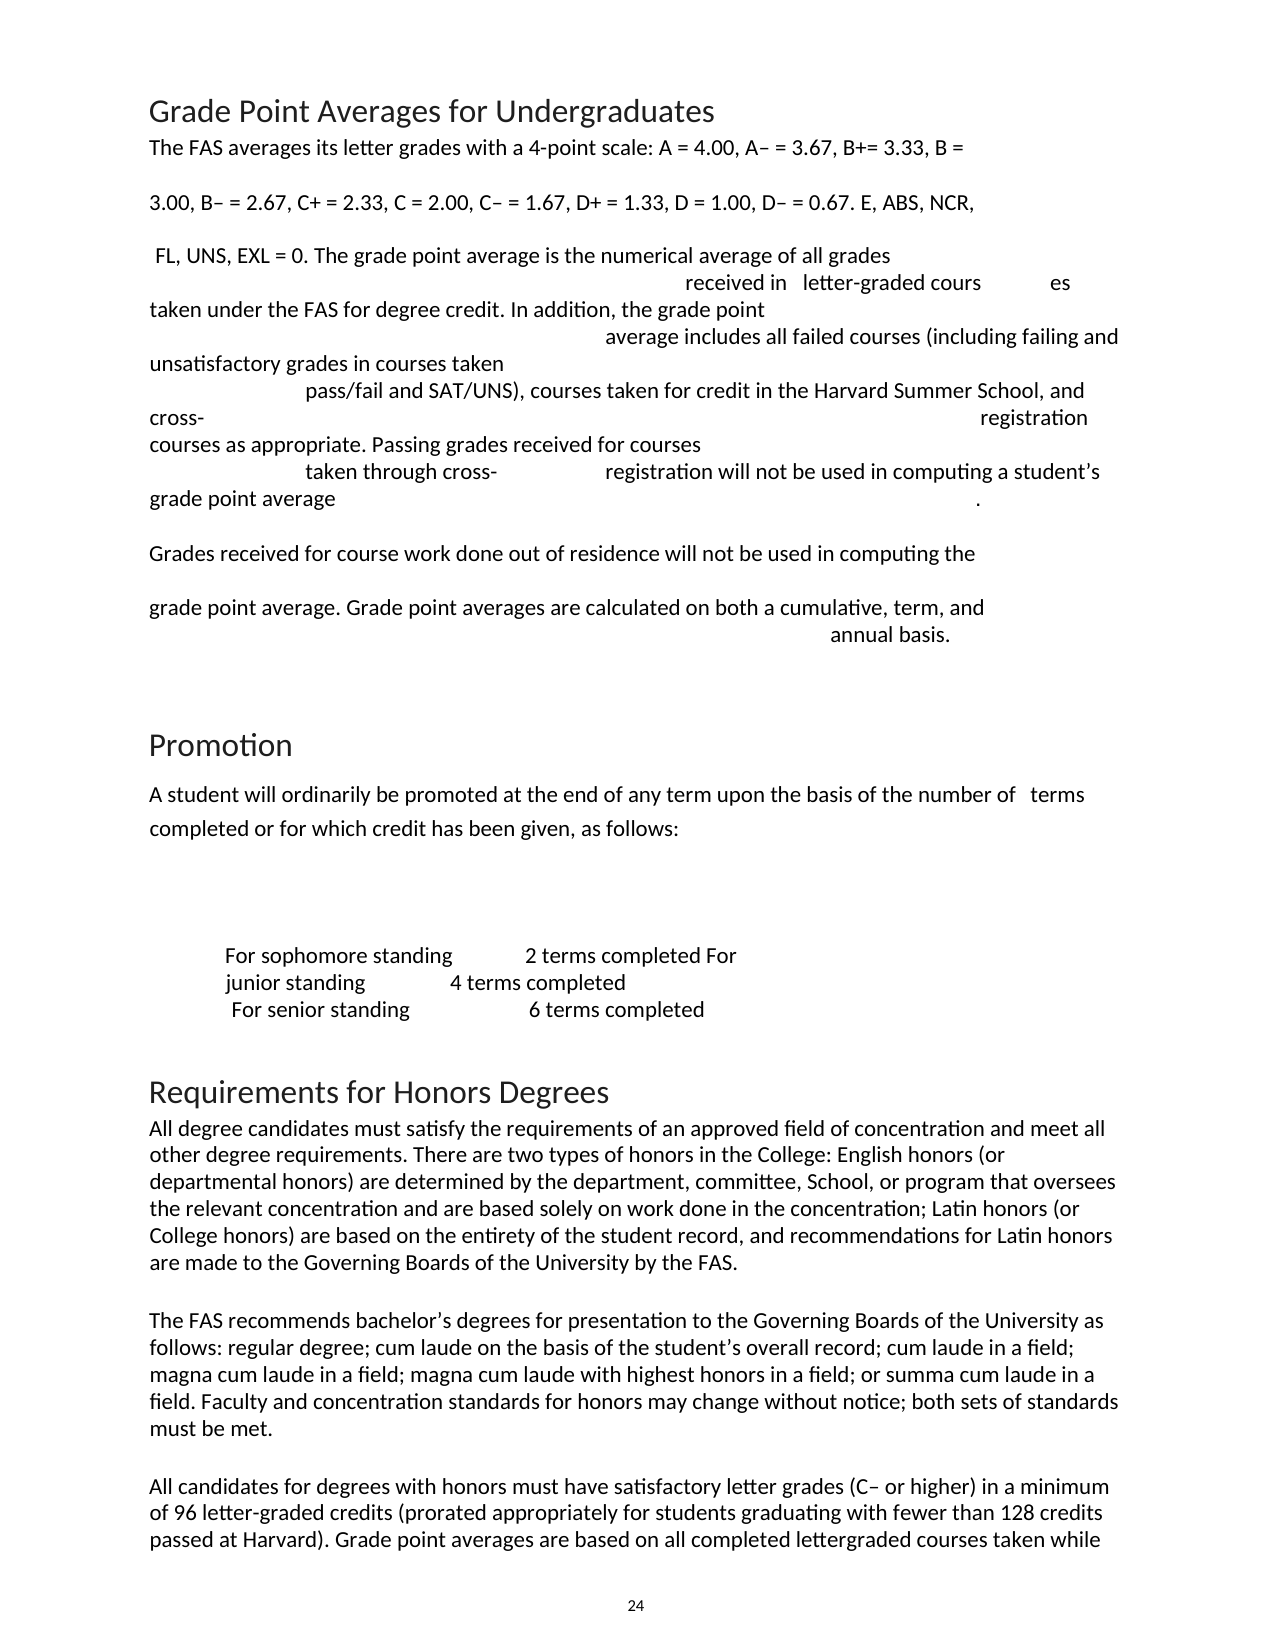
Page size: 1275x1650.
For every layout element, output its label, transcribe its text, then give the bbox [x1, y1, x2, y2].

text A student will ordinarily be promoted at the end of any term upon the basis of the number of terms completed or for which credit has been given, as follows: [149, 780, 1124, 876]
text grade point average. Grade point averages are calculated on both a cumulative, term, and annual basis. [149, 594, 1124, 675]
text Grades received for course work done out of residence will not be used in computing the [149, 540, 1127, 594]
text For senior standing 6 terms completed [150, 996, 1127, 1023]
subtitle Promotion [148, 724, 1100, 765]
text 3.00, B– = 2.67, C+ = 2.33, C = 2.00, C– = 1.67, D+ = 1.33, D = 1.00, D– = 0.67. E, ABS, NCR, FL, UNS, EXL = 0. The grade point average is the numerical average of all grades received in letter-graded cours es taken under the FAS for degree credit. In addition, the grade point average includes all failed courses (including failing and unsatisfactory grades in courses taken pass/fail and SAT/UNS), courses taken for credit in the Harvard Summer School, and cross- registration courses as appropriate. Passing grades received for courses taken through cross- registration will not be used in computing a student’s grade point average . [149, 189, 1124, 539]
text The FAS averages its letter grades with a 4-point scale: A = 4.00, A– = 3.67, B+= 3.33, B = [149, 134, 1127, 188]
text The FAS recommends bachelor’s degrees for presentation to the Governing Boards of the University as follows: regular degree; cum laude on the basis of the student’s overall record; cum laude in a field; magna cum laude in a field; magna cum laude with highest honors in a field; or summa cum laude in a field. Faculty and concentration standards for honors may change without notice; both sets of standards must be met. [149, 1307, 1124, 1442]
subtitle Grade Point Averages for Undergraduates [148, 90, 1100, 131]
text All degree candidates must satisfy the requirements of an approved field of concentration and meet all other degree requirements. There are two types of honors in the College: English honors (or departmental honors) are determined by the department, committee, School, or program that oversees the relevant concentration and are based solely on work done in the concentration; Latin honors (or College honors) are based on the entirety of the student record, and recommendations for Latin honors are made to the Governing Boards of the University by the FAS. [149, 1115, 1124, 1276]
text For sophomore standing 2 terms completed For junior standing 4 terms completed [225, 942, 754, 996]
subtitle Requirements for Honors Degrees [148, 1071, 1100, 1111]
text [149, 1473, 1124, 1553]
